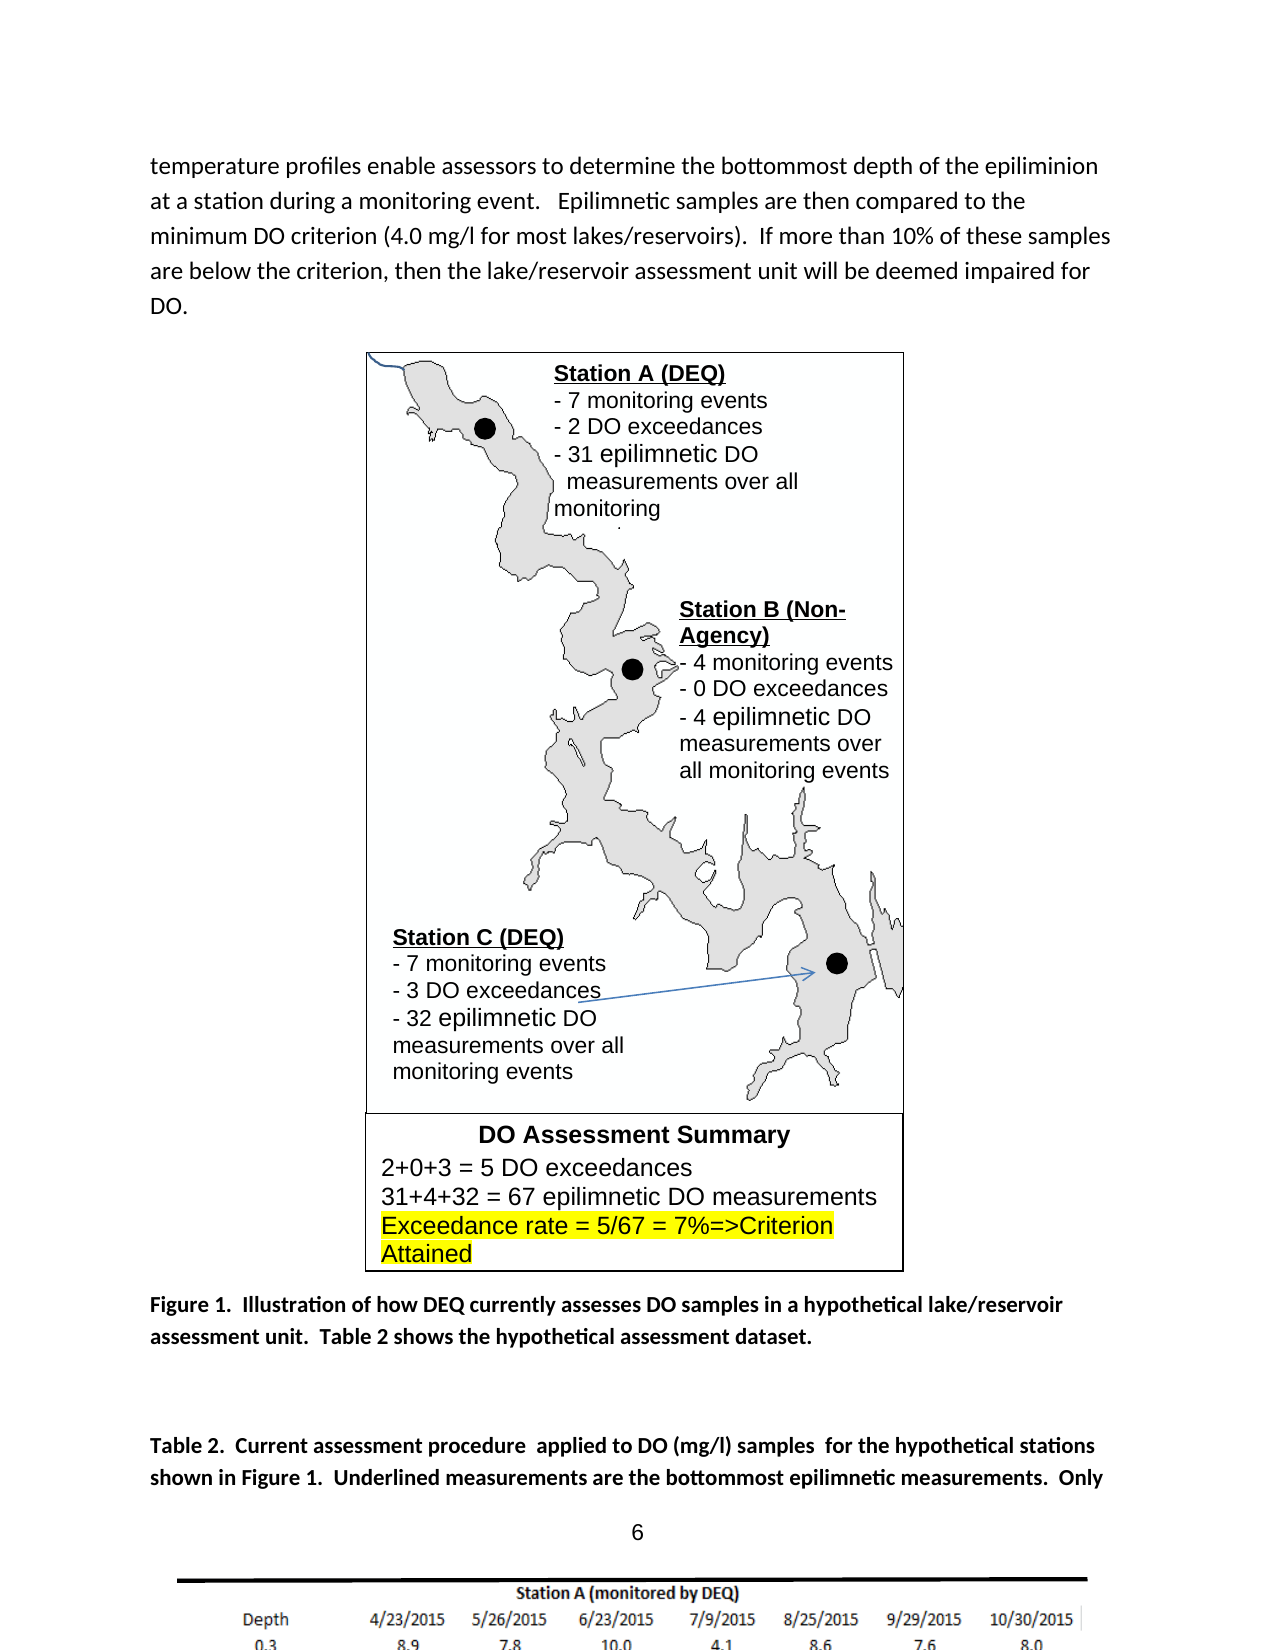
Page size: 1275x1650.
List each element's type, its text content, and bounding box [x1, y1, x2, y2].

picture [177, 1582, 1082, 1650]
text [150, 150, 1125, 321]
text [150, 1431, 1125, 1491]
picture [367, 353, 903, 1113]
text Figure 1. Illustration of how DEQ currently assesses DO samples in a hypothetical lake/reservoir assessment unit. Table 2 shows the hypothetical assessment dataset. [150, 1290, 1125, 1350]
